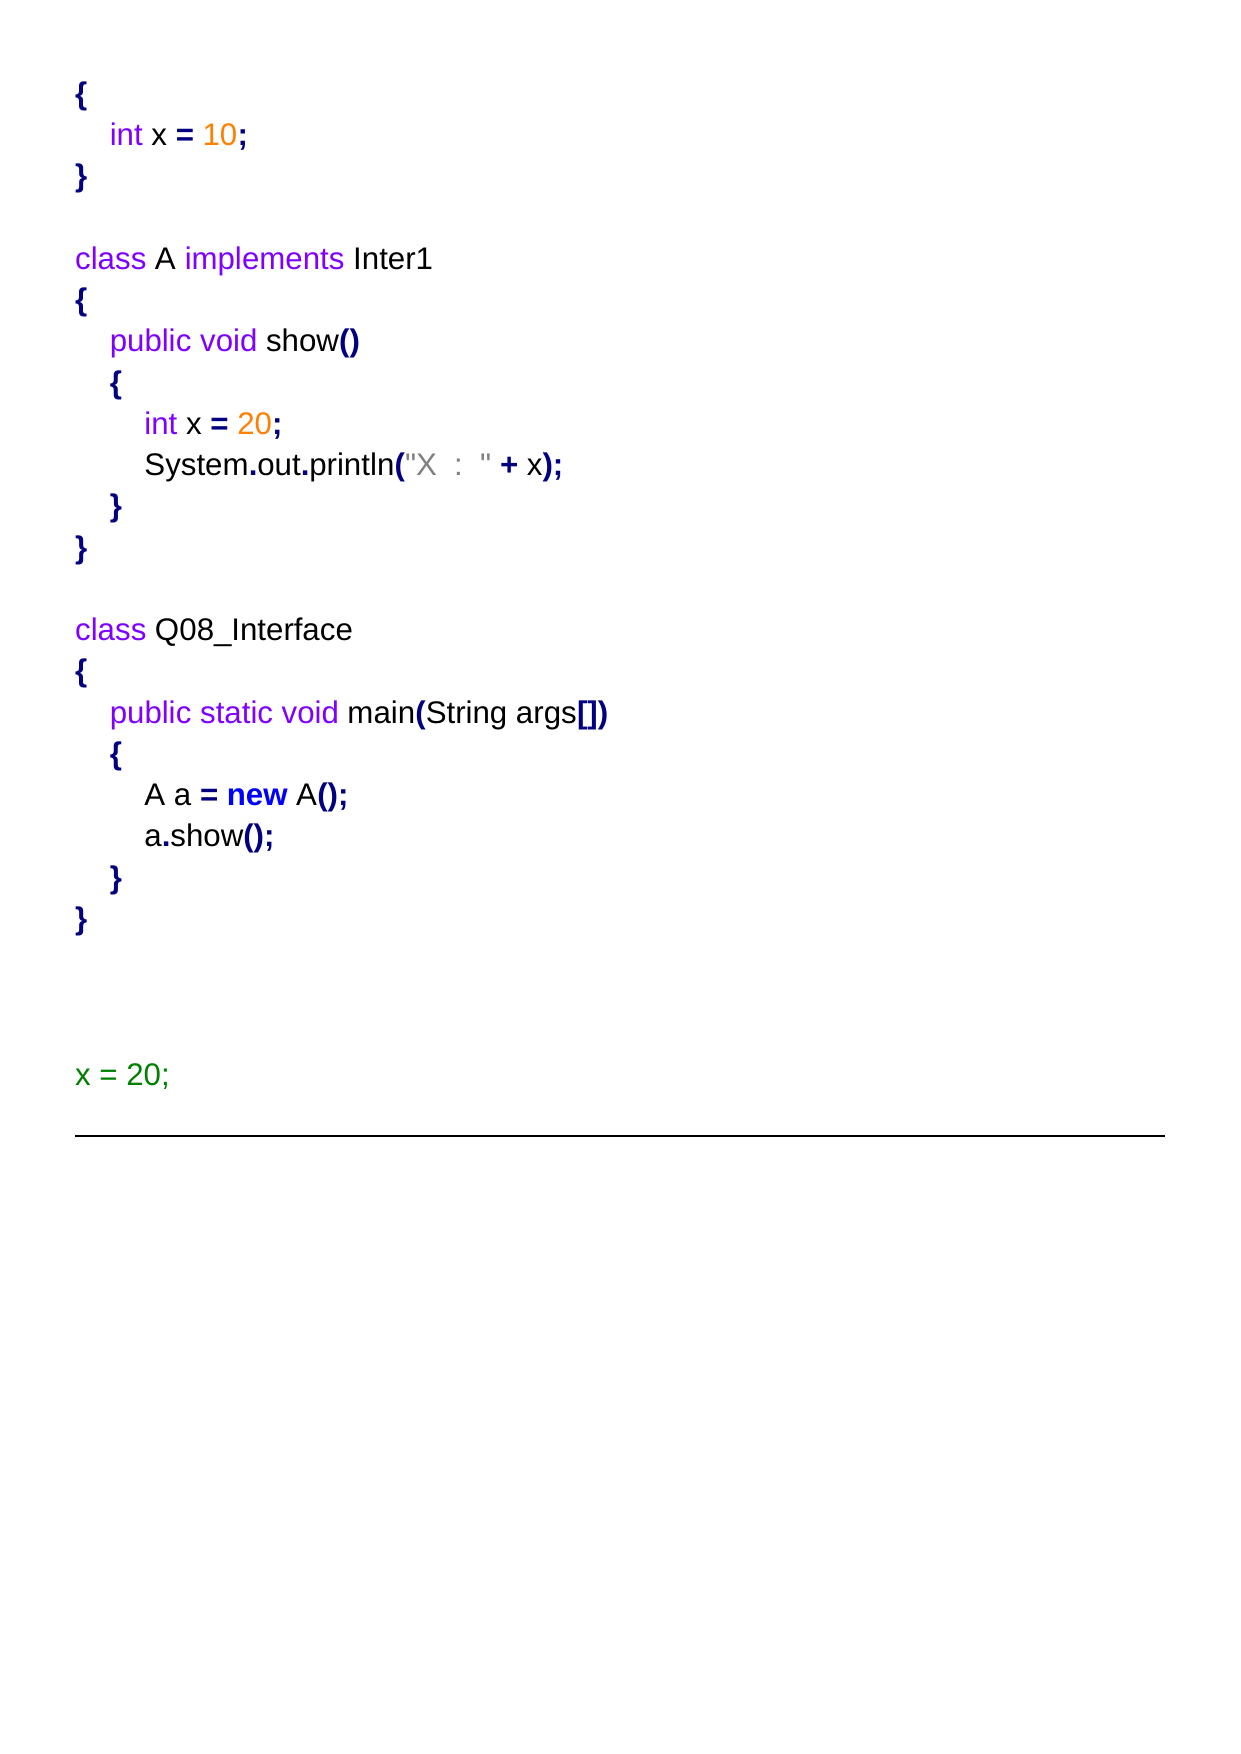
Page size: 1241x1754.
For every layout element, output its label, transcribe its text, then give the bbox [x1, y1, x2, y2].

text System.out.println("X : " + x); [75, 446, 1165, 482]
text { [75, 364, 1165, 400]
text } [75, 487, 1165, 523]
text { [75, 75, 1165, 111]
text A a = new A(); [75, 776, 1165, 812]
text int x = 20; [75, 405, 1165, 441]
text { [75, 652, 1165, 688]
text } [75, 529, 1165, 565]
text class A implements Inter1 [75, 240, 1165, 276]
text { [75, 735, 1165, 771]
text x = 20; [75, 1056, 1165, 1092]
text public static void main(String args[]) [75, 694, 1165, 730]
text } [75, 859, 1165, 895]
text } [75, 157, 1165, 193]
text { [75, 281, 1165, 317]
text class Q08_Interface [75, 611, 1165, 647]
text a.show(); [75, 817, 1165, 853]
text public void show() [75, 322, 1165, 358]
text int x = 10; [75, 116, 1165, 152]
text } [75, 900, 1165, 936]
